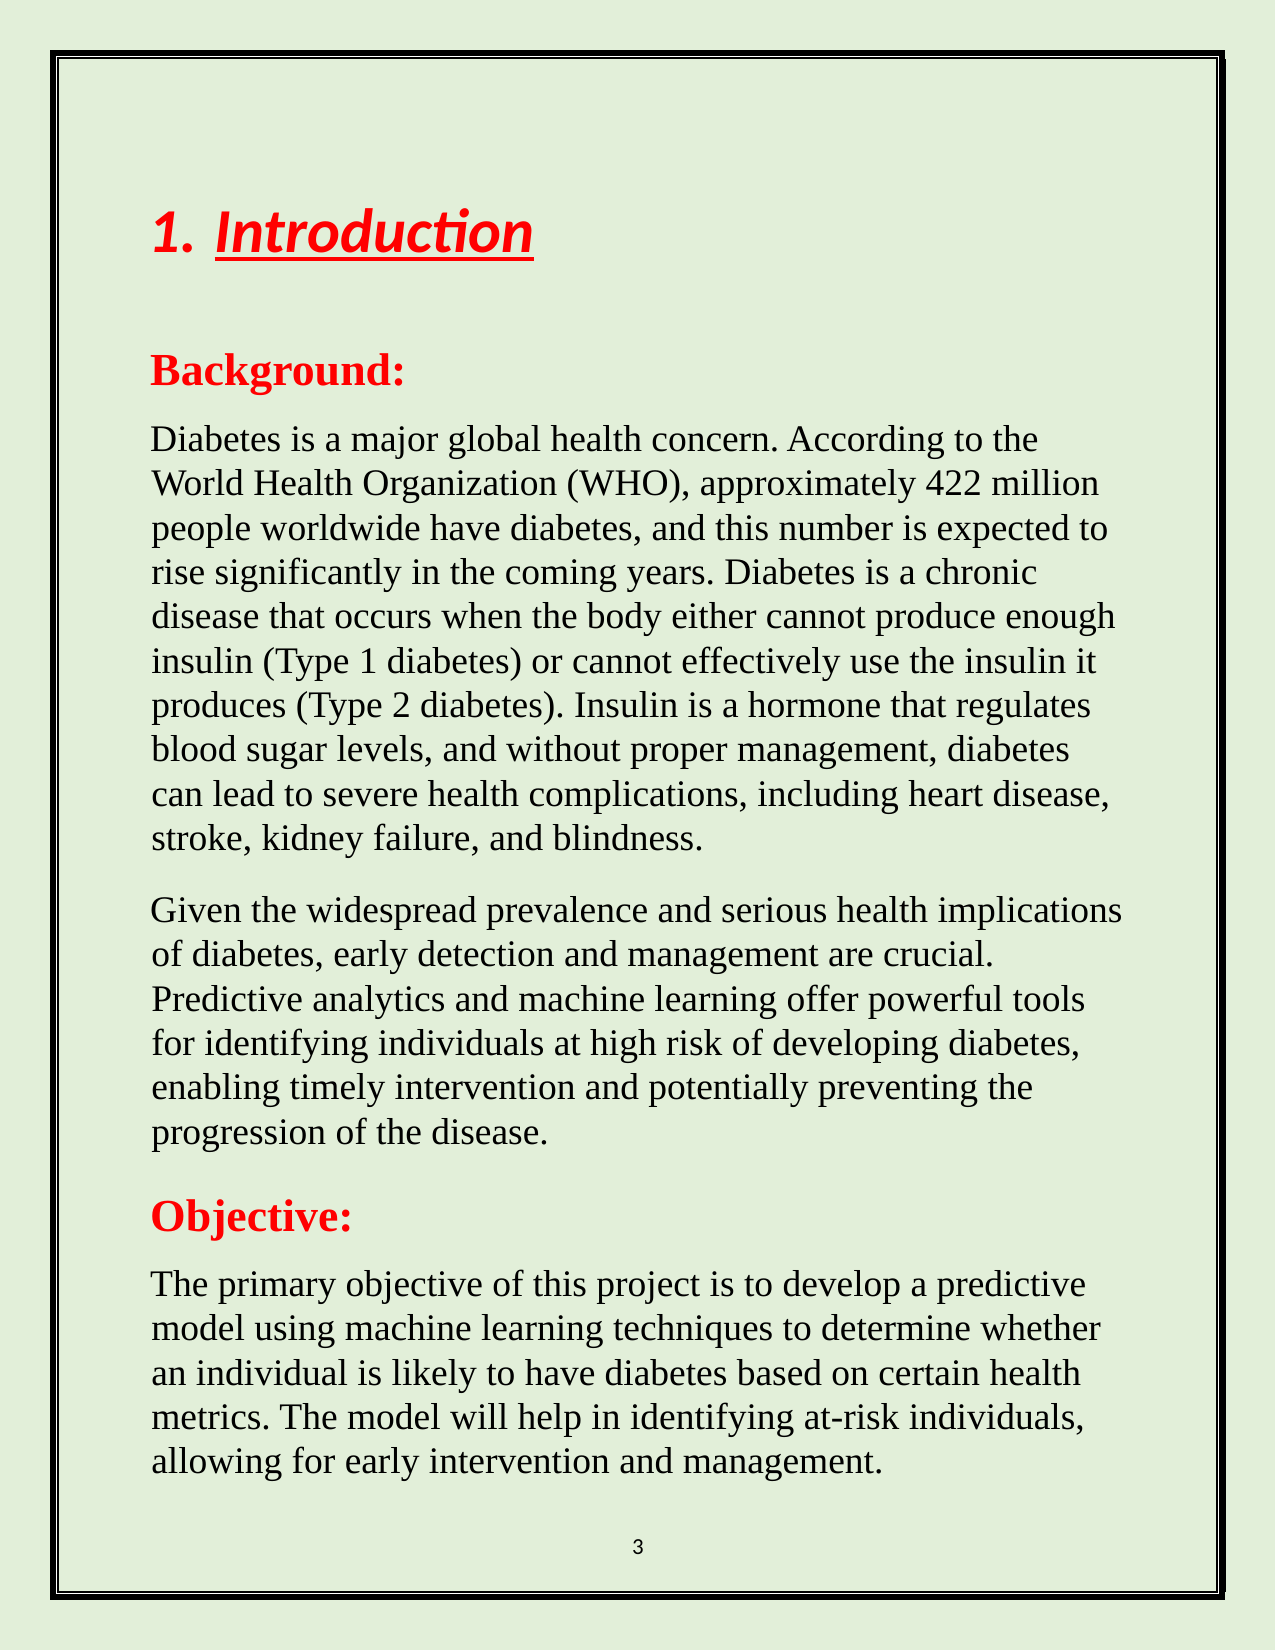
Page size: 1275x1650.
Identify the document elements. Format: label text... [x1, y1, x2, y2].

text Objective: [150, 1189, 1125, 1242]
text Given the widespread prevalence and serious health implications of diabetes, early detection and management are crucial. Predictive analytics and machine learning offer powerful tools for identifying individuals at high risk of developing diabetes, enabling timely intervention and potentially preventing the progression of the disease. [150, 887, 1125, 1152]
text Diabetes is a major global health concern. According to the World Health Organization (WHO), approximately 422 million people worldwide have diabetes, and this number is expected to rise significantly in the coming years. Diabetes is a chronic disease that occurs when the body either cannot produce enough insulin (Type 1 diabetes) or cannot effectively use the insulin it produces (Type 2 diabetes). Insulin is a hormone that regulates blood sugar levels, and without proper management, diabetes can lead to severe health complications, including heart disease, stroke, kidney failure, and blindness. [150, 416, 1125, 859]
subtitle 1. Introduction [148, 192, 1125, 268]
text The primary objective of this project is to develop a predictive model using machine learning techniques to determine whether an individual is likely to have diabetes based on certain health metrics. The model will help in identifying at-risk individuals, allowing for early intervention and management. [150, 1261, 1125, 1482]
text Background: [150, 343, 1125, 396]
